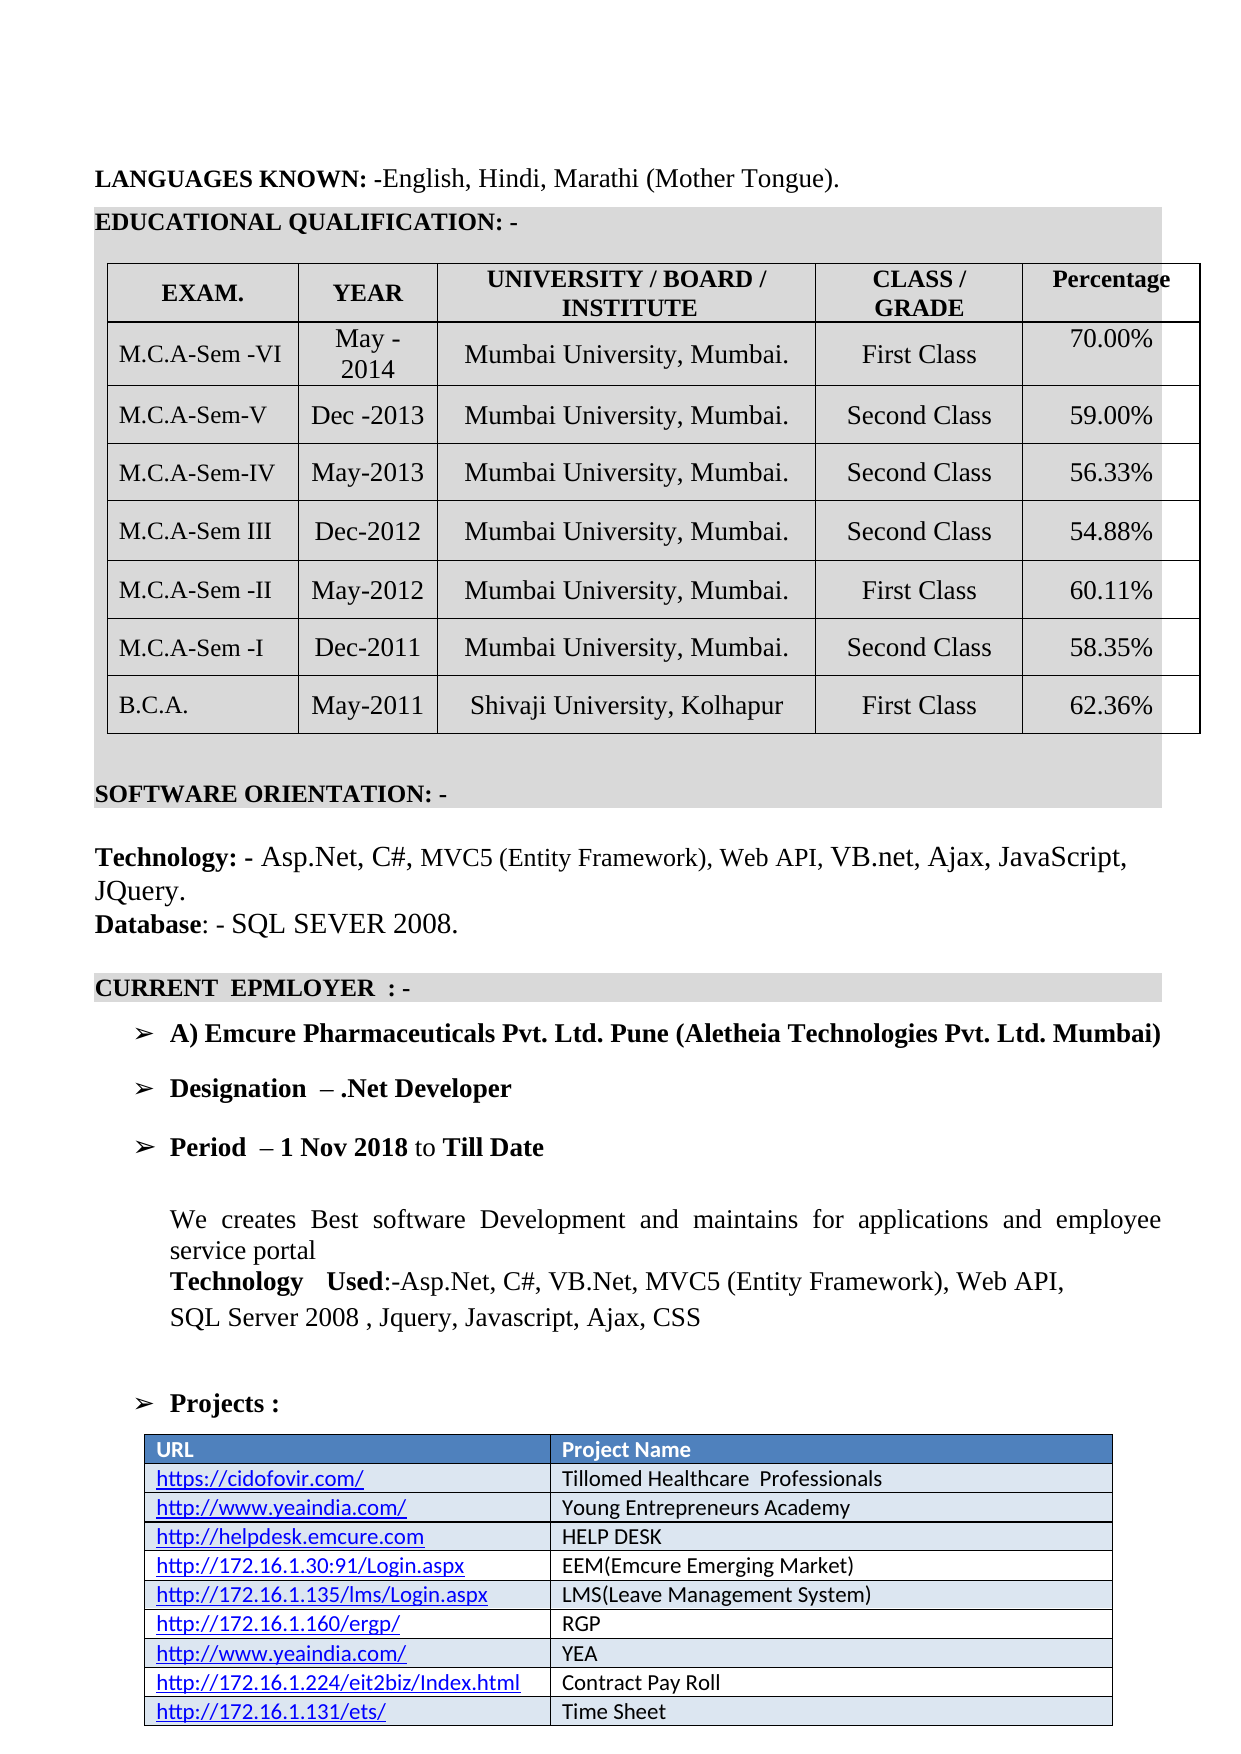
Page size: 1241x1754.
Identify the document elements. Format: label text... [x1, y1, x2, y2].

text CURRENT EPMLOYER : - [94, 973, 1162, 1002]
list Designation – .Net Developer [132, 1057, 1162, 1113]
table_cell http://172.16.1.135/lms/Login.aspx [145, 1581, 550, 1608]
table_cell http://www.yeaindia.com/ [145, 1639, 550, 1667]
table_header URL [145, 1435, 550, 1463]
text We creates Best software Development and maintains for applications and employee service portal [169, 1203, 1162, 1265]
text Technology Used:-Asp.Net, C#, VB.Net, MVC5 (Entity Framework), Web API, [169, 1265, 1162, 1296]
list Period – 1 Nov 2018 to Till Date [132, 1113, 1162, 1173]
table_cell http://www.yeaindia.com/ [145, 1493, 550, 1521]
list Projects : [132, 1372, 1162, 1428]
table_cell Tillomed Healthcare Professionals [551, 1464, 1112, 1492]
table_cell HELP DESK [551, 1523, 1112, 1550]
table_cell http://172.16.1.30:91/Login.aspx [145, 1551, 550, 1579]
table_cell http://172.16.1.131/ets/ [145, 1697, 550, 1725]
table_cell RGP [551, 1610, 1112, 1638]
table_cell http://helpdesk.emcure.com [145, 1523, 550, 1550]
table_cell Young Entrepreneurs Academy [551, 1493, 1112, 1521]
text LANGUAGES KNOWN: -English, Hindi, Marathi (Mother Tongue). [94, 162, 1162, 193]
text SOFTWARE ORIENTATION: - [94, 236, 1162, 808]
text SQL Server 2008 , Jquery, Javascript, Ajax, CSS [169, 1301, 1162, 1332]
list A) Emcure Pharmaceuticals Pvt. Ltd. Pune (Aletheia Technologies Pvt. Ltd. Mumbai) [132, 1002, 1162, 1057]
table_cell EEM(Emcure Emerging Market) [551, 1551, 1112, 1579]
table_header Project Name [551, 1435, 1112, 1463]
table_cell YEA [551, 1639, 1112, 1667]
table_cell LMS(Leave Management System) [551, 1581, 1112, 1608]
table_cell Time Sheet [551, 1697, 1112, 1725]
text EDUCATIONAL QUALIFICATION: - [94, 207, 1162, 236]
table_cell http://172.16.1.224/eit2biz/Index.html [145, 1668, 550, 1696]
table_cell https://cidofovir.com/ [145, 1464, 550, 1492]
table_cell Contract Pay Roll [551, 1668, 1112, 1696]
text Technology: - Asp.Net, C#, MVC5 (Entity Framework), Web API, VB.net, Ajax, JavaScript, JQuery. [94, 839, 1162, 906]
table_cell http://172.16.1.160/ergp/ [145, 1610, 550, 1638]
text Database: - SQL SEVER 2008. [94, 906, 1162, 940]
